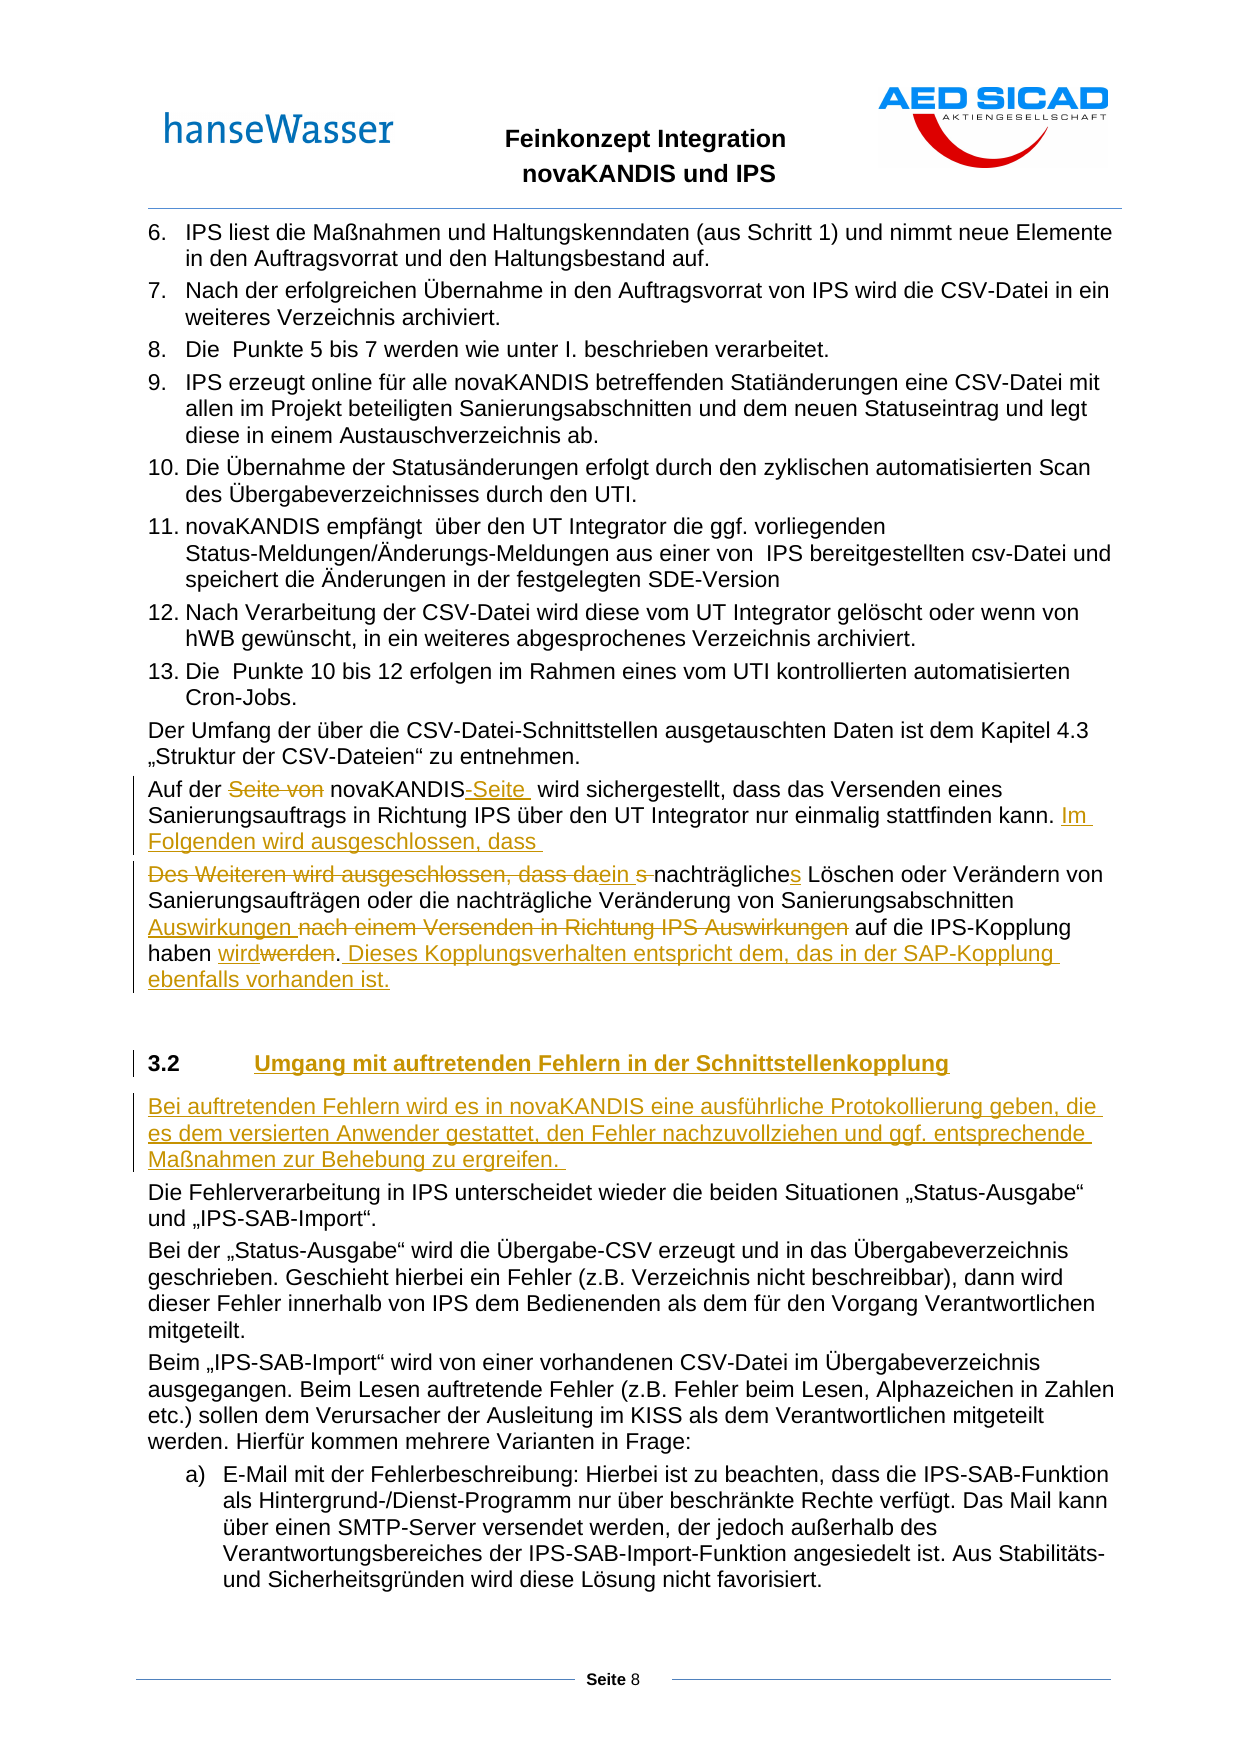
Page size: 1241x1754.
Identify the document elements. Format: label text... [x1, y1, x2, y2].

list Die Punkte 5 bis 7 werden wie unter I. beschrieben verarbeitet. [148, 336, 1122, 363]
list IPS erzeugt online für alle novaKANDIS betreffenden Statiänderungen eine CSV-Datei mit allen im Projekt beteiligten Sanierungsabschnitten und dem neuen Statuseintrag und legt diese in einem Austauschverzeichnis ab. [148, 369, 1122, 448]
text Auf der novaKANDIS wird sichergestellt, dass das Versenden eines Sanierungsauftrags in Richtung IPS über den UT Integrator nur einmalig stattfinden kann. [148, 776, 1122, 854]
list novaKANDIS empfängt über den UT Integrator die ggf. vorliegenden Status-Meldungen/Änderungs-Meldungen aus einer von IPS bereitgestellten csv-Datei und speichert die Änderungen in der festgelegten SDE-Version [148, 513, 1122, 592]
list Nach der erfolgreichen Übernahme in den Auftragsvorrat von IPS wird die CSV-Datei in ein weiteres Verzeichnis archiviert. [148, 277, 1122, 330]
text Bei der „Status-Ausgabe“ wird die Übergabe-CSV erzeugt und in das Übergabeverzeichnis geschrieben. Geschieht hierbei ein Fehler (z.B. Verzeichnis nicht beschreibbar), dann wird dieser Fehler innerhalb von IPS dem Bedienenden als dem für den Vorgang Verantwortlichen mitgeteilt. [148, 1237, 1122, 1343]
picture [162, 112, 396, 144]
list E-Mail mit der Fehlerbeschreibung: Hierbei ist zu beachten, dass die IPS-SAB-Funktion als Hintergrund-/Dienst-Programm nur über beschränkte Rechte verfügt. Das Mail kann über einen SMTP-Server versendet werden, der jedoch außerhalb des Verantwortungsbereiches der IPS-SAB-Import-Funktion angesiedelt ist. Aus Stabilitäts- und Sicherheitsgründen wird diese Lösung nicht favorisiert. [185, 1461, 1122, 1593]
text nachträgliche Löschen oder Verändern von Sanierungsaufträgen oder die nachträgliche Veränderung von Sanierungsabschnitten auf die IPS-Kopplung haben . [148, 861, 1122, 993]
picture [878, 87, 1108, 168]
list Die Übernahme der Statusänderungen erfolgt durch den zyklischen automatisierten Scan des Übergabeverzeichnisses durch den UTI. [148, 454, 1122, 507]
text Der Umfang der über die CSV-Datei-Schnittstellen ausgetauschten Daten ist dem Kapitel 4.3 „Struktur der CSV-Dateien“ zu entnehmen. [148, 717, 1122, 769]
text Die Fehlerverarbeitung in IPS unterscheidet wieder die beiden Situationen „Status-Ausgabe“ und „IPS-SAB-Import“. [148, 1178, 1122, 1231]
text Beim „IPS-SAB-Import“ wird von einer vorhandenen CSV-Datei im Übergabeverzeichnis ausgegangen. Beim Lesen auftretende Fehler (z.B. Fehler beim Lesen, Alphazeichen in Zahlen etc.) sollen dem Verursacher der Ausleitung im KISS als dem Verantwortlichen mitgeteilt werden. Hierfür kommen mehrere Varianten in Frage: [148, 1349, 1122, 1454]
list Die Punkte 10 bis 12 erfolgen im Rahmen eines vom UTI kontrollierten automatisierten Cron-Jobs. [148, 658, 1122, 710]
list IPS liest die Maßnahmen und Haltungskenndaten (aus Schritt 1) und nimmt neue Elemente in den Auftragsvorrat und den Haltungsbestand auf. [148, 218, 1122, 271]
list Nach Verarbeitung der CSV-Datei wird diese vom UT Integrator gelöscht oder wenn von hWB gewünscht, in ein weiteres abgesprochenes Verzeichnis archiviert. [148, 599, 1122, 651]
